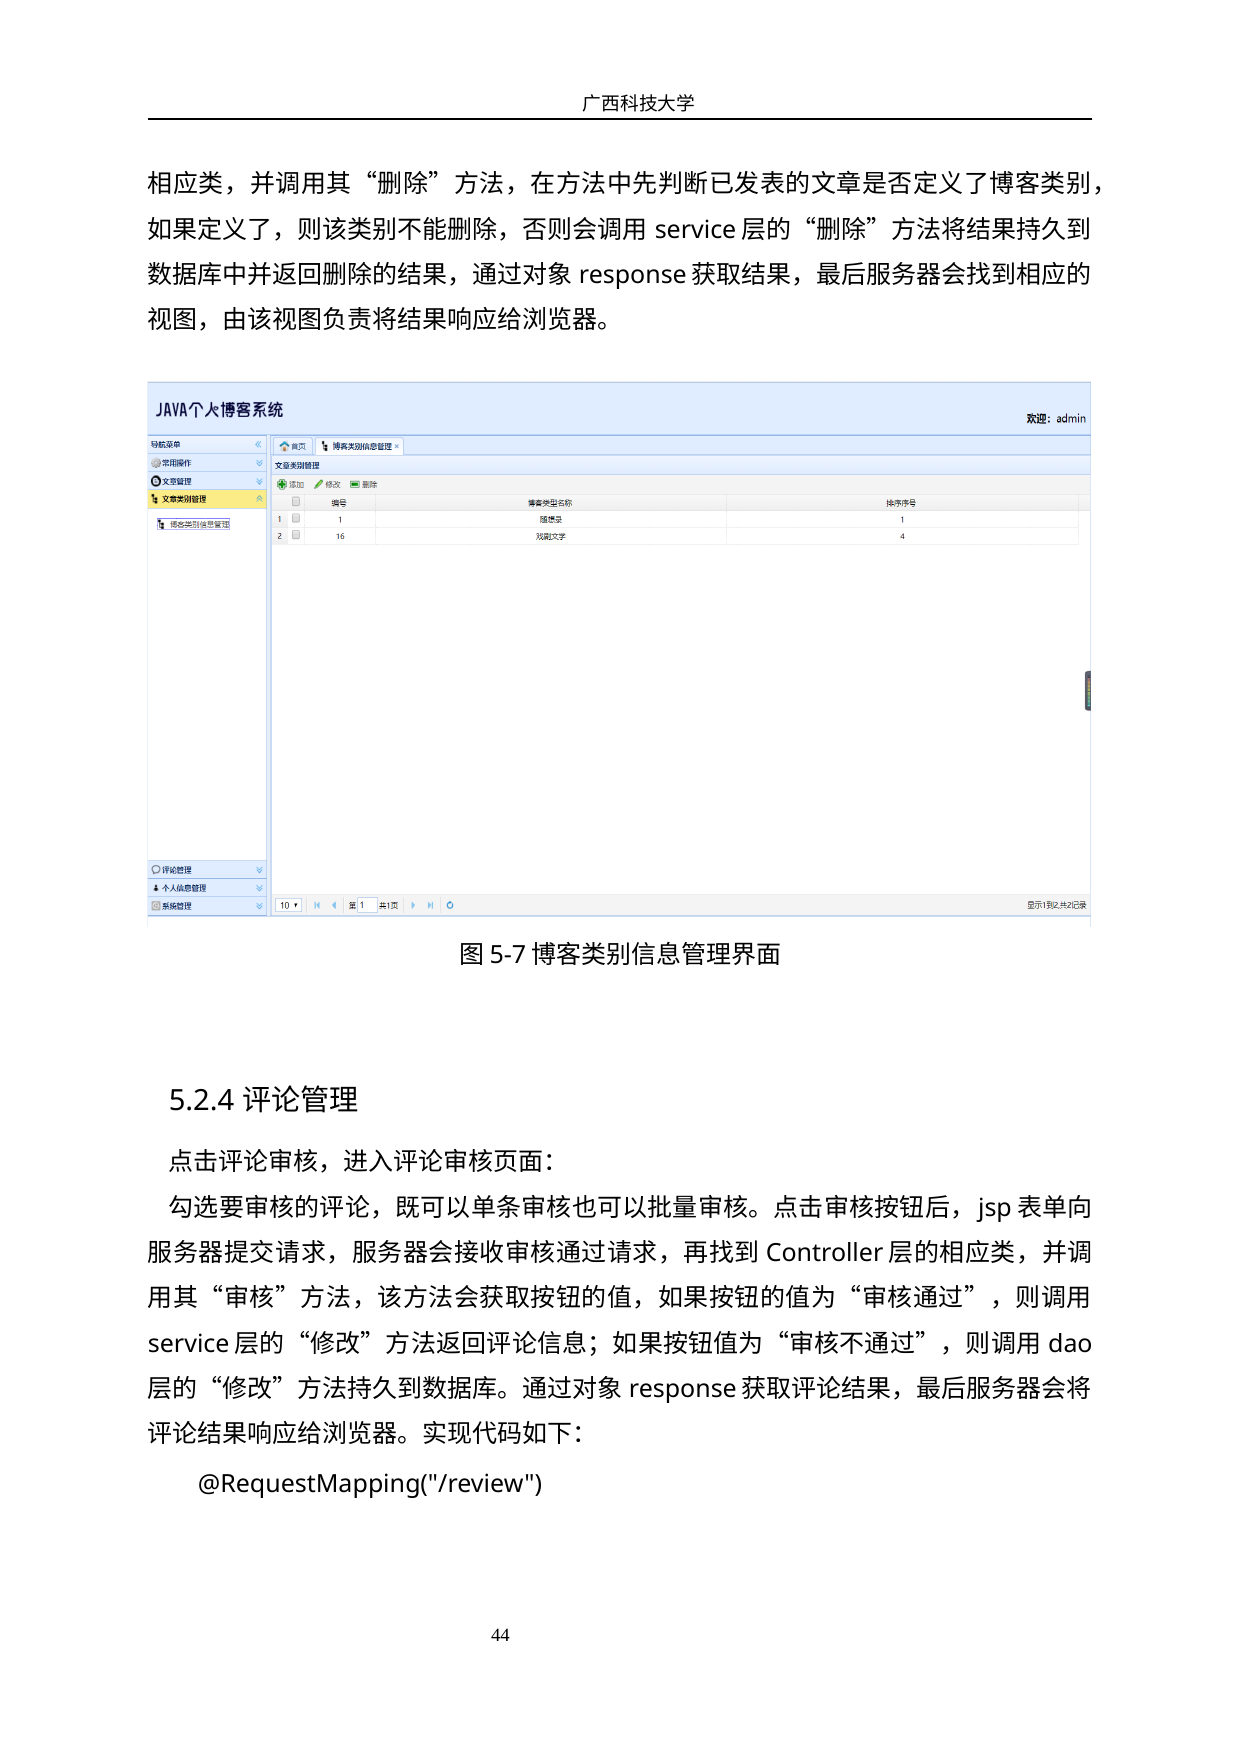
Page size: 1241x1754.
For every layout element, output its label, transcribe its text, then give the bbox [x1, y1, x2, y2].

picture [147, 381, 1091, 927]
text 勾选要审核的评论，既可以单条审核也可以批量审核。点击审核按钮后，jsp表单向服务器提交请求，服务器会接收审核通过请求，再找到Controller层的相应类，并调用其“审核”方法，该方法会获取按钮的值，如果按钮的值为“审核通过”，则调用service层的“修改”方法返回评论信息；如果按钮值为“审核不通过”，则调用dao层的“修改”方法持久到数据库。通过对象response获取评论结果，最后服务器会将评论结果响应给浏览器。实现代码如下： [148, 1187, 1092, 1450]
text 点击评论审核，进入评论审核页面： [148, 1142, 1092, 1178]
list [148, 164, 1092, 336]
list 图5-7博客类别信息管理界面 [148, 934, 1092, 971]
subtitle 5.2.4 评论管理 [148, 1076, 1092, 1119]
text @RequestMapping("/review") [148, 1459, 1092, 1501]
